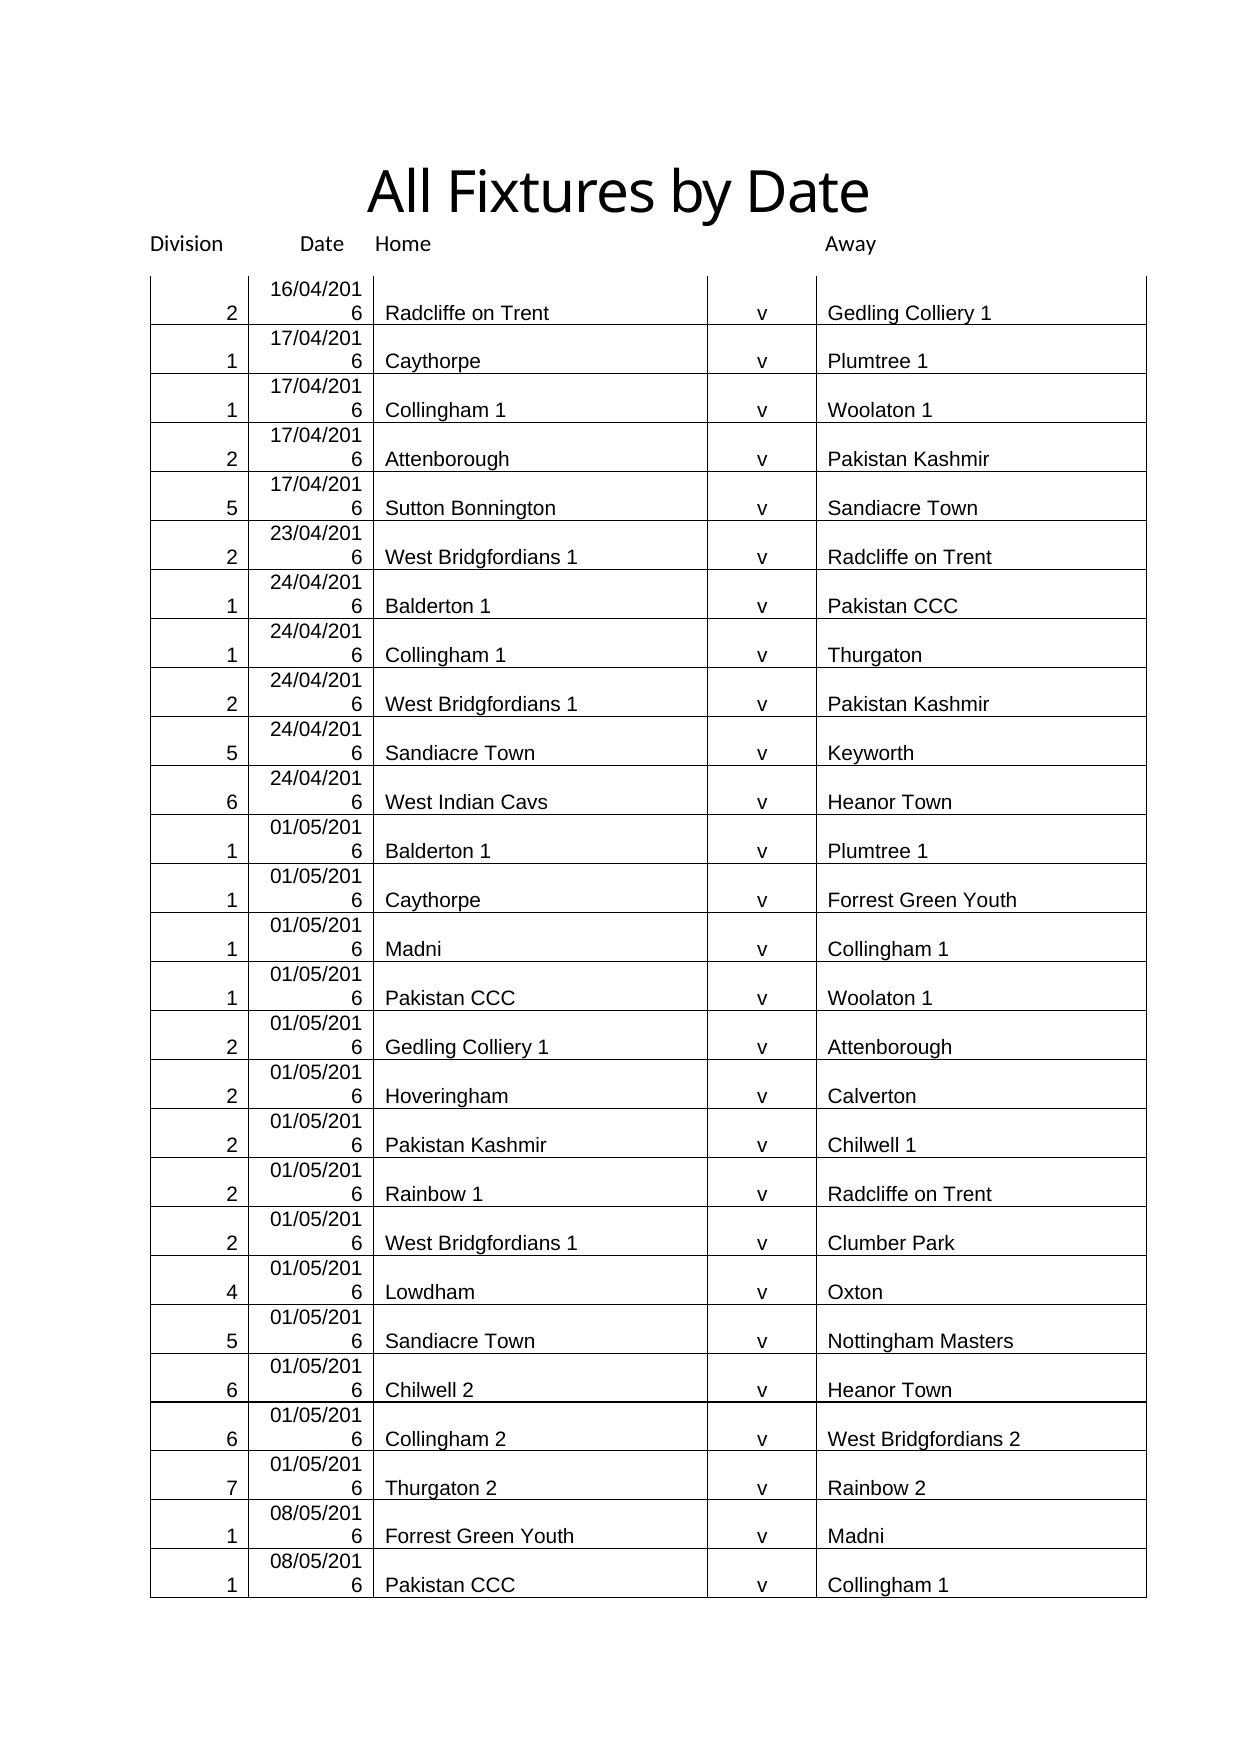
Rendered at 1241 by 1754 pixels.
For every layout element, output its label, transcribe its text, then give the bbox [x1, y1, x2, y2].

table_cell 01/05/2016 [249, 1158, 373, 1206]
table_cell Hoveringham [374, 1060, 707, 1108]
table_header v [708, 276, 816, 324]
table_cell Balderton 1 [374, 570, 707, 618]
table_cell 6 [151, 1354, 248, 1401]
table_cell 2 [151, 1158, 248, 1206]
table_cell Collingham 1 [374, 619, 707, 667]
table_cell 01/05/2016 [249, 962, 373, 1010]
table_cell 4 [151, 1256, 248, 1303]
table_cell 24/04/2016 [249, 619, 373, 667]
table_cell 5 [151, 472, 248, 520]
table_cell 01/05/2016 [249, 1305, 373, 1352]
table_cell 1 [151, 913, 248, 961]
table_cell v [708, 1011, 816, 1059]
table_cell 01/05/2016 [249, 815, 373, 863]
table_cell Nottingham Masters [817, 1305, 1146, 1352]
table_cell v [708, 1207, 816, 1254]
table_cell v [708, 521, 816, 569]
table_cell 2 [151, 423, 248, 471]
table_cell 01/05/2016 [249, 864, 373, 912]
table_cell 5 [151, 717, 248, 765]
table_cell West Bridgfordians 2 [817, 1403, 1146, 1450]
table_cell Caythorpe [374, 864, 707, 912]
title All Fixtures by Date [150, 150, 1090, 229]
table_cell Pakistan Kashmir [374, 1109, 707, 1157]
table_cell West Indian Cavs [374, 766, 707, 814]
table_cell v [708, 766, 816, 814]
table_cell Clumber Park [817, 1207, 1146, 1254]
table_cell Heanor Town [817, 766, 1146, 814]
table_header 2 [151, 276, 248, 324]
table_cell Lowdham [374, 1256, 707, 1303]
table_cell West Bridgfordians 1 [374, 521, 707, 569]
table_cell v [708, 1451, 816, 1499]
table_cell Plumtree 1 [817, 815, 1146, 863]
table_cell Calverton [817, 1060, 1146, 1108]
table_cell 01/05/2016 [249, 1109, 373, 1157]
table_cell Rainbow 2 [817, 1451, 1146, 1499]
table_cell 17/04/2016 [249, 423, 373, 471]
table_cell v [708, 1305, 816, 1352]
table_cell 1 [151, 1549, 248, 1597]
table_cell Heanor Town [817, 1354, 1146, 1401]
table_cell v [708, 570, 816, 618]
table_cell v [708, 1158, 816, 1206]
table_cell v [708, 423, 816, 471]
table_cell Pakistan Kashmir [817, 423, 1146, 471]
table_cell v [708, 1256, 816, 1303]
table_cell 01/05/2016 [249, 1256, 373, 1303]
table_cell Chilwell 2 [374, 1354, 707, 1401]
table_cell v [708, 717, 816, 765]
table_cell 24/04/2016 [249, 717, 373, 765]
table_cell 2 [151, 1060, 248, 1108]
table_cell 24/04/2016 [249, 570, 373, 618]
table_cell Chilwell 1 [817, 1109, 1146, 1157]
table_cell 6 [151, 766, 248, 814]
table_cell v [708, 1354, 816, 1401]
table_cell 01/05/2016 [249, 1060, 373, 1108]
table_cell v [708, 815, 816, 863]
table_cell 2 [151, 1011, 248, 1059]
table_cell v [708, 668, 816, 716]
table_cell Collingham 1 [374, 374, 707, 422]
table_cell 01/05/2016 [249, 1403, 373, 1450]
table_cell Thurgaton [817, 619, 1146, 667]
table_cell Woolaton 1 [817, 374, 1146, 422]
table_cell Madni [374, 913, 707, 961]
table_cell v [708, 864, 816, 912]
table_cell Sandiacre Town [817, 472, 1146, 520]
table_cell 01/05/2016 [249, 1207, 373, 1254]
table_cell v [708, 1403, 816, 1450]
table_cell 5 [151, 1305, 248, 1352]
table_cell Sandiacre Town [374, 717, 707, 765]
table_cell 1 [151, 1500, 248, 1548]
table_cell v [708, 962, 816, 1010]
table_cell 2 [151, 521, 248, 569]
table_cell 1 [151, 619, 248, 667]
table_cell Collingham 1 [817, 1549, 1146, 1597]
table_cell Gedling Colliery 1 [374, 1011, 707, 1059]
table_cell 1 [151, 864, 248, 912]
table_cell v [708, 472, 816, 520]
table_cell 23/04/2016 [249, 521, 373, 569]
table_cell Rainbow 1 [374, 1158, 707, 1206]
table_cell 2 [151, 1109, 248, 1157]
table_cell Caythorpe [374, 325, 707, 373]
table_cell Keyworth [817, 717, 1146, 765]
table_cell Forrest Green Youth [374, 1500, 707, 1548]
table_cell Oxton [817, 1256, 1146, 1303]
table_cell Sandiacre Town [374, 1305, 707, 1352]
table_cell 24/04/2016 [249, 766, 373, 814]
table_cell Pakistan Kashmir [817, 668, 1146, 716]
table_cell v [708, 913, 816, 961]
table_cell Pakistan CCC [374, 1549, 707, 1597]
table_cell v [708, 1549, 816, 1597]
table_cell 17/04/2016 [249, 374, 373, 422]
table_cell Madni [817, 1500, 1146, 1548]
table_cell 6 [151, 1403, 248, 1450]
table_cell Woolaton 1 [817, 962, 1146, 1010]
table_cell v [708, 374, 816, 422]
table_cell 01/05/2016 [249, 1011, 373, 1059]
table_cell 24/04/2016 [249, 668, 373, 716]
table_cell West Bridgfordians 1 [374, 668, 707, 716]
table_cell v [708, 325, 816, 373]
table_cell Balderton 1 [374, 815, 707, 863]
table_cell Radcliffe on Trent [817, 1158, 1146, 1206]
table_cell 1 [151, 570, 248, 618]
table_cell Pakistan CCC [817, 570, 1146, 618]
text Division Date Home Away [150, 229, 1090, 257]
table_cell Thurgaton 2 [374, 1451, 707, 1499]
table_cell 7 [151, 1451, 248, 1499]
table_cell 01/05/2016 [249, 1451, 373, 1499]
table_cell Attenborough [817, 1011, 1146, 1059]
table_cell Attenborough [374, 423, 707, 471]
table_cell 08/05/2016 [249, 1500, 373, 1548]
table_cell Collingham 2 [374, 1403, 707, 1450]
table_cell 1 [151, 815, 248, 863]
table_cell Radcliffe on Trent [817, 521, 1146, 569]
table_cell 01/05/2016 [249, 1354, 373, 1401]
table_header Radcliffe on Trent [374, 276, 707, 324]
table_header Gedling Colliery 1 [817, 276, 1146, 324]
table_cell Sutton Bonnington [374, 472, 707, 520]
table_cell 01/05/2016 [249, 913, 373, 961]
table_cell v [708, 619, 816, 667]
table_cell West Bridgfordians 1 [374, 1207, 707, 1254]
table_cell v [708, 1109, 816, 1157]
table_cell Plumtree 1 [817, 325, 1146, 373]
table_cell 17/04/2016 [249, 472, 373, 520]
table_cell 08/05/2016 [249, 1549, 373, 1597]
table_cell 2 [151, 668, 248, 716]
table_cell Pakistan CCC [374, 962, 707, 1010]
table_cell 17/04/2016 [249, 325, 373, 373]
table_cell 2 [151, 1207, 248, 1254]
table_cell 1 [151, 962, 248, 1010]
table_cell v [708, 1500, 816, 1548]
table_cell Forrest Green Youth [817, 864, 1146, 912]
table_cell 1 [151, 374, 248, 422]
table_header 16/04/2016 [249, 276, 373, 324]
table_cell v [708, 1060, 816, 1108]
table_cell 1 [151, 325, 248, 373]
table_cell Collingham 1 [817, 913, 1146, 961]
